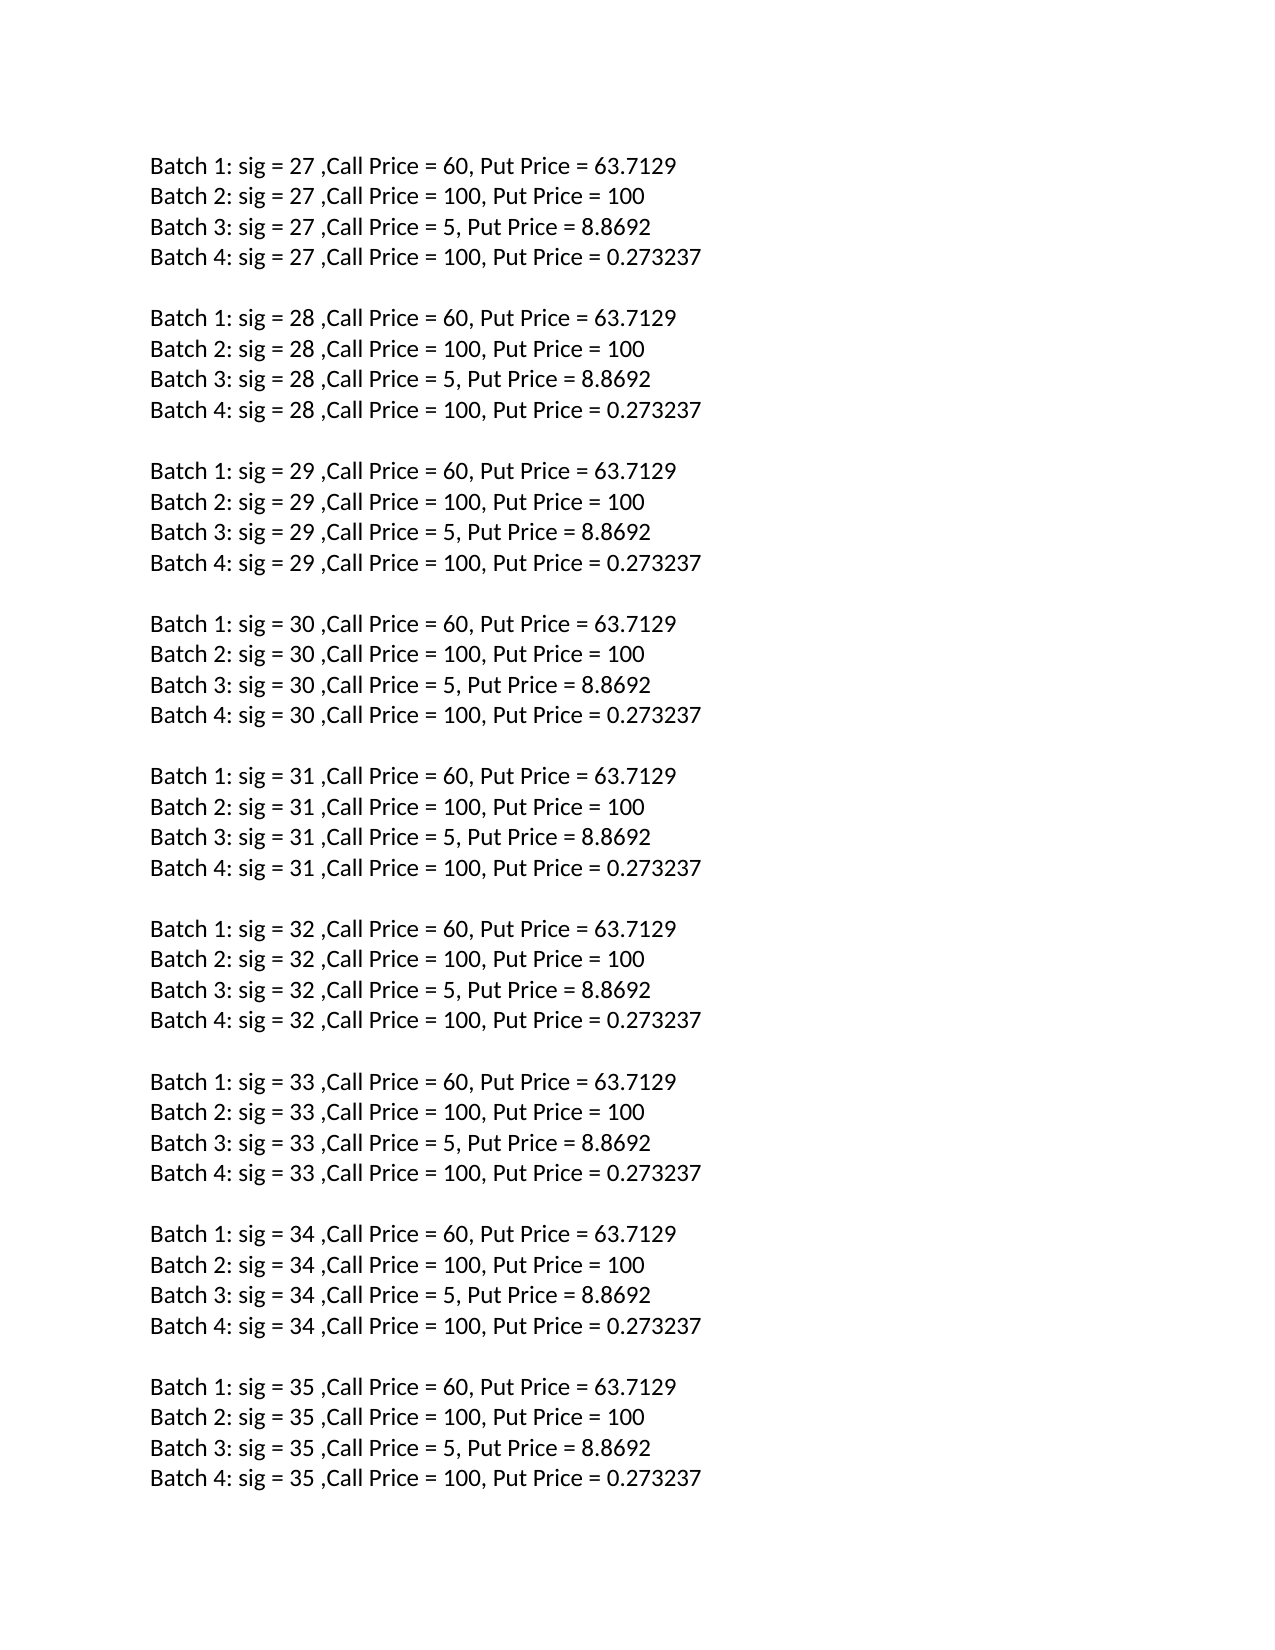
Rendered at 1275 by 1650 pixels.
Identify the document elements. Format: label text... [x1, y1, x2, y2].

text Batch 4: sig = 31 ,Call Price = 100, Put Price = 0.273237 [150, 852, 1125, 882]
text Batch 4: sig = 29 ,Call Price = 100, Put Price = 0.273237 [150, 547, 1125, 577]
text Batch 1: sig = 27 ,Call Price = 60, Put Price = 63.7129 [150, 150, 1125, 181]
text Batch 4: sig = 30 ,Call Price = 100, Put Price = 0.273237 [150, 699, 1125, 730]
text Batch 1: sig = 33 ,Call Price = 60, Put Price = 63.7129 [150, 1066, 1125, 1096]
text Batch 3: sig = 29 ,Call Price = 5, Put Price = 8.8692 [150, 516, 1125, 547]
text Batch 4: sig = 35 ,Call Price = 100, Put Price = 0.273237 [150, 1462, 1125, 1493]
text Batch 2: sig = 27 ,Call Price = 100, Put Price = 100 [150, 181, 1125, 211]
text Batch 1: sig = 29 ,Call Price = 60, Put Price = 63.7129 [150, 455, 1125, 486]
text Batch 2: sig = 28 ,Call Price = 100, Put Price = 100 [150, 333, 1125, 364]
text Batch 3: sig = 35 ,Call Price = 5, Put Price = 8.8692 [150, 1432, 1125, 1462]
text Batch 2: sig = 29 ,Call Price = 100, Put Price = 100 [150, 486, 1125, 516]
text Batch 2: sig = 34 ,Call Price = 100, Put Price = 100 [150, 1249, 1125, 1279]
text Batch 3: sig = 27 ,Call Price = 5, Put Price = 8.8692 [150, 211, 1125, 242]
text Batch 2: sig = 31 ,Call Price = 100, Put Price = 100 [150, 791, 1125, 821]
text Batch 1: sig = 30 ,Call Price = 60, Put Price = 63.7129 [150, 608, 1125, 638]
text Batch 2: sig = 33 ,Call Price = 100, Put Price = 100 [150, 1096, 1125, 1127]
text Batch 3: sig = 30 ,Call Price = 5, Put Price = 8.8692 [150, 669, 1125, 699]
text Batch 1: sig = 32 ,Call Price = 60, Put Price = 63.7129 [150, 913, 1125, 943]
text Batch 3: sig = 28 ,Call Price = 5, Put Price = 8.8692 [150, 364, 1125, 394]
text Batch 2: sig = 35 ,Call Price = 100, Put Price = 100 [150, 1401, 1125, 1432]
text Batch 4: sig = 32 ,Call Price = 100, Put Price = 0.273237 [150, 1004, 1125, 1035]
text Batch 4: sig = 28 ,Call Price = 100, Put Price = 0.273237 [150, 394, 1125, 425]
text Batch 1: sig = 31 ,Call Price = 60, Put Price = 63.7129 [150, 760, 1125, 791]
text Batch 3: sig = 31 ,Call Price = 5, Put Price = 8.8692 [150, 821, 1125, 852]
text Batch 4: sig = 27 ,Call Price = 100, Put Price = 0.273237 [150, 242, 1125, 272]
text Batch 2: sig = 32 ,Call Price = 100, Put Price = 100 [150, 943, 1125, 974]
text Batch 2: sig = 30 ,Call Price = 100, Put Price = 100 [150, 638, 1125, 669]
text Batch 1: sig = 34 ,Call Price = 60, Put Price = 63.7129 [150, 1218, 1125, 1249]
text Batch 1: sig = 35 ,Call Price = 60, Put Price = 63.7129 [150, 1371, 1125, 1401]
text Batch 3: sig = 32 ,Call Price = 5, Put Price = 8.8692 [150, 974, 1125, 1004]
text Batch 4: sig = 33 ,Call Price = 100, Put Price = 0.273237 [150, 1157, 1125, 1188]
text Batch 1: sig = 28 ,Call Price = 60, Put Price = 63.7129 [150, 303, 1125, 333]
text Batch 4: sig = 34 ,Call Price = 100, Put Price = 0.273237 [150, 1310, 1125, 1340]
text Batch 3: sig = 34 ,Call Price = 5, Put Price = 8.8692 [150, 1279, 1125, 1310]
text Batch 3: sig = 33 ,Call Price = 5, Put Price = 8.8692 [150, 1127, 1125, 1157]
